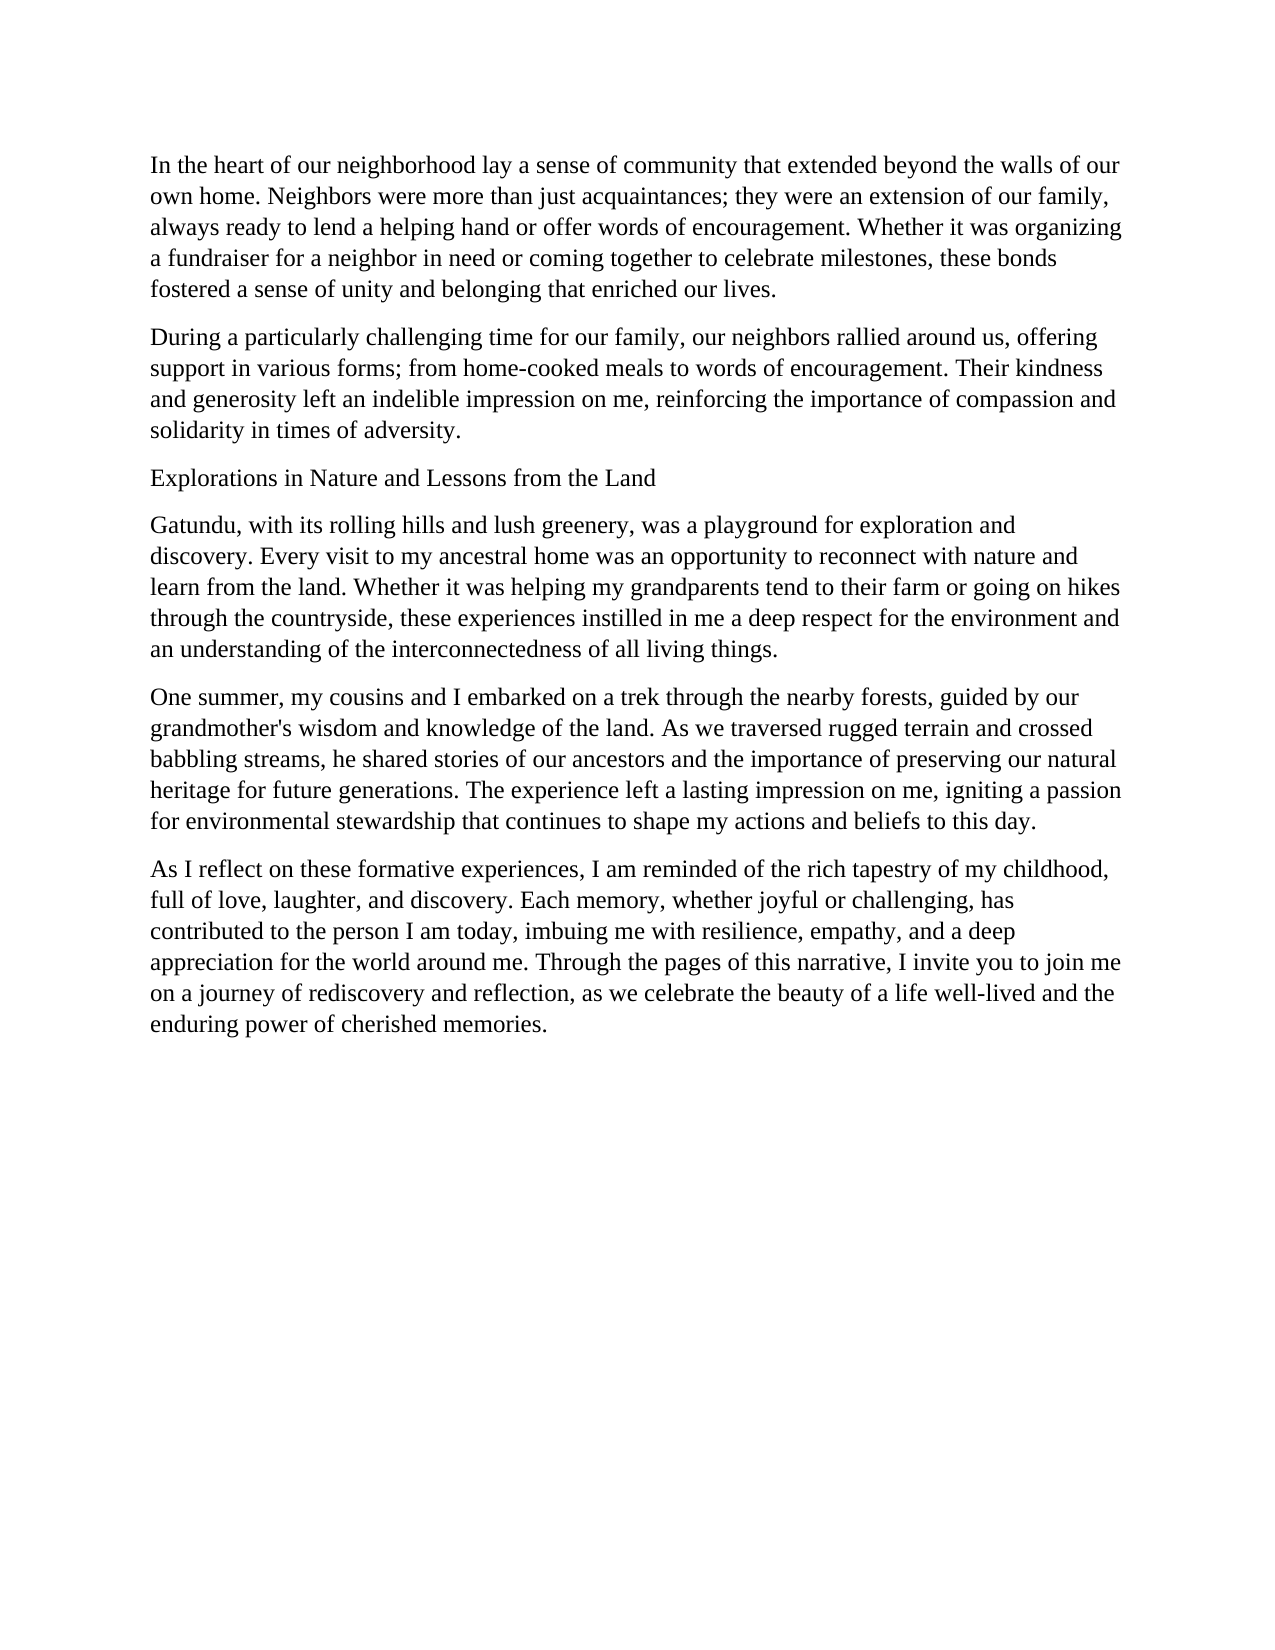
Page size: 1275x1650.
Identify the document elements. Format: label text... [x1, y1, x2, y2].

text One summer, my cousins and I embarked on a trek through the nearby forests, guided by our grandmother's wisdom and knowledge of the land. As we traversed rugged terrain and crossed babbling streams, he shared stories of our ancestors and the importance of preserving our natural heritage for future generations. The experience left a lasting impression on me, igniting a passion for environmental stewardship that continues to shape my actions and beliefs to this day. [150, 682, 1125, 835]
text During a particularly challenging time for our family, our neighbors rallied around us, offering support in various forms; from home-cooked meals to words of encouragement. Their kindness and generosity left an indelible impression on me, reinforcing the importance of compassion and solidarity in times of adversity. [150, 322, 1125, 444]
text Explorations in Nature and Lessons from the Land [150, 463, 1125, 491]
text Gatundu, with its rolling hills and lush greenery, was a playground for exploration and discovery. Every visit to my ancestral home was an opportunity to reconnect with nature and learn from the land. Whether it was helping my grandparents tend to their farm or going on hikes through the countryside, these experiences instilled in me a deep respect for the environment and an understanding of the interconnectedness of all living things. [150, 510, 1125, 663]
text As I reflect on these formative experiences, I am reminded of the rich tapestry of my childhood, full of love, laughter, and discovery. Each memory, whether joyful or challenging, has contributed to the person I am today, imbuing me with resilience, empathy, and a deep appreciation for the world around me. Through the pages of this narrative, I invite you to join me on a journey of rediscovery and reflection, as we celebrate the beauty of a life well-lived and the enduring power of cherished memories. [150, 854, 1125, 1038]
text In the heart of our neighborhood lay a sense of community that extended beyond the walls of our own home. Neighbors were more than just acquaintances; they were an extension of our family, always ready to lend a helping hand or offer words of encouragement. Whether it was organizing a fundraiser for a neighbor in need or coming together to celebrate milestones, these bonds fostered a sense of unity and belonging that enriched our lives. [150, 150, 1125, 303]
